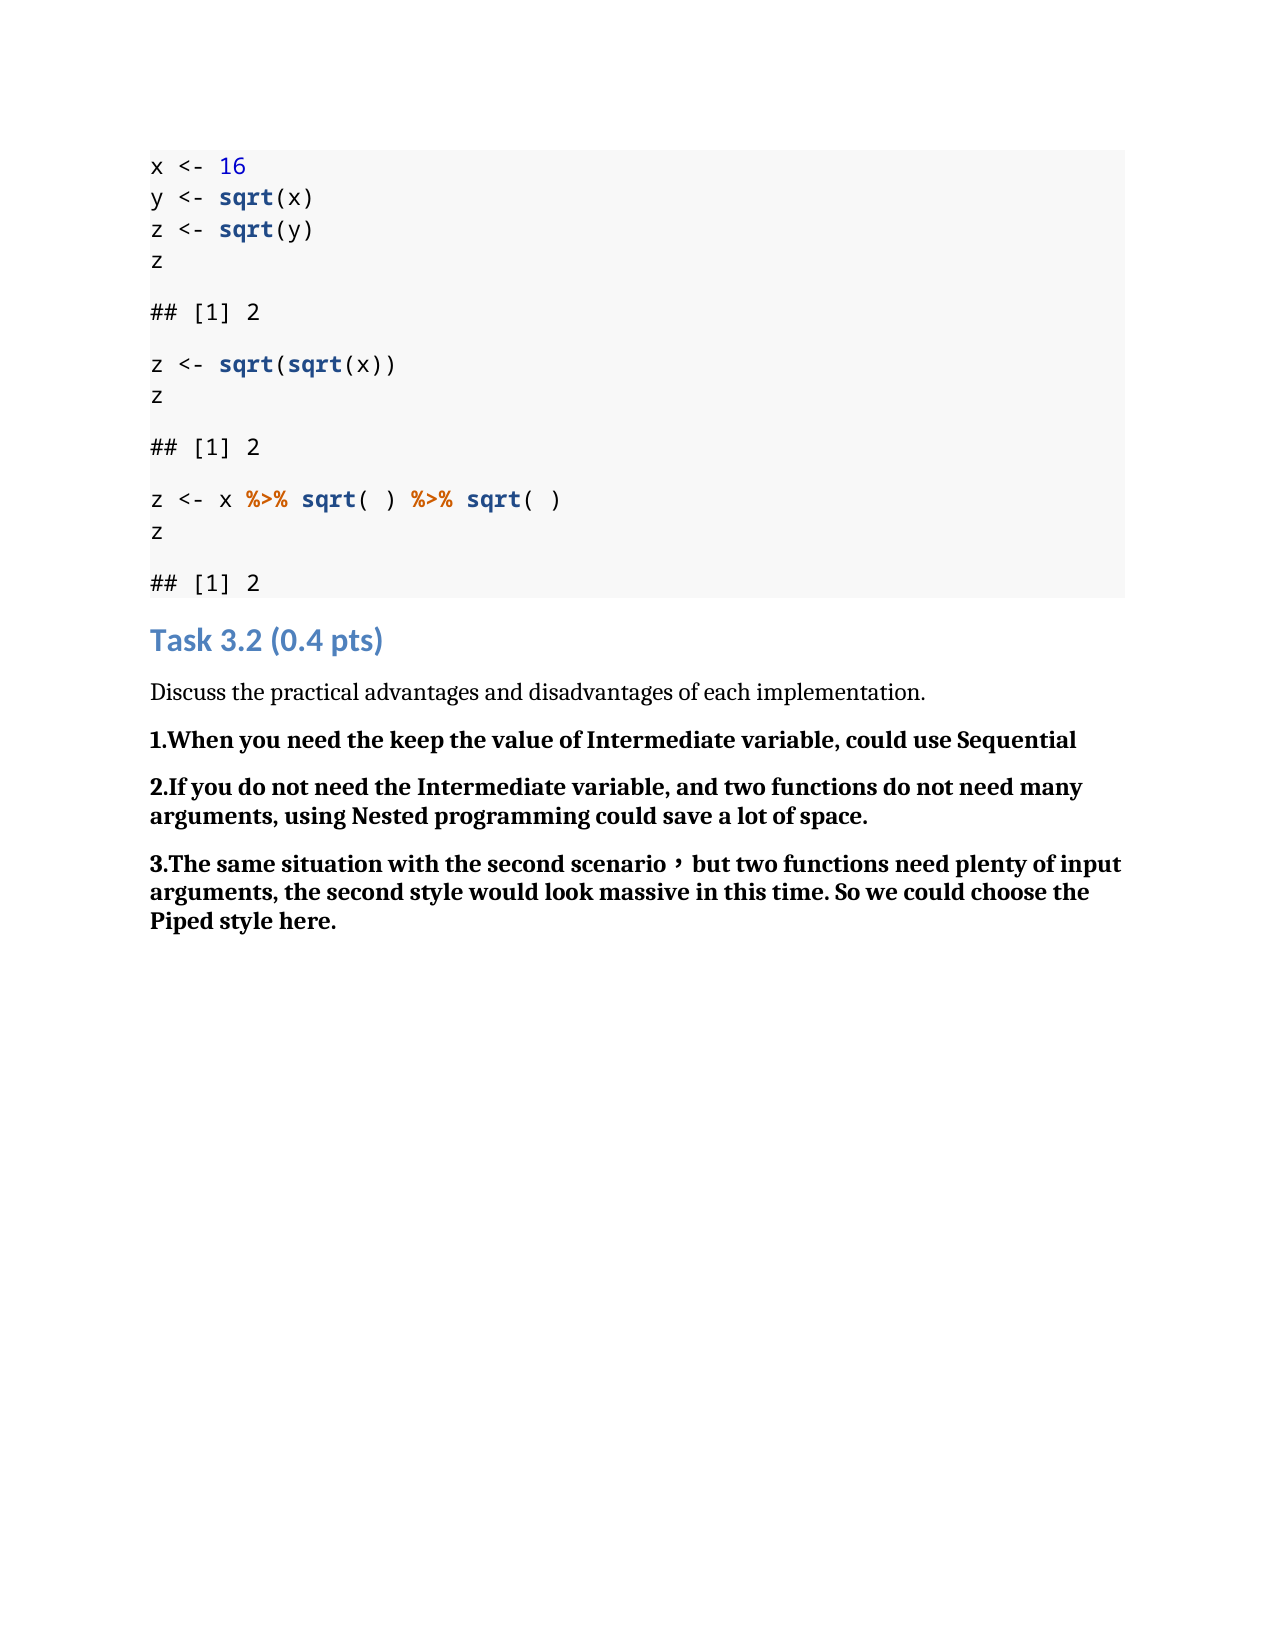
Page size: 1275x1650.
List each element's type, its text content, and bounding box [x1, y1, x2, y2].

text ## [1] 2 [150, 567, 1125, 598]
text x <- 16 y <- sqrt(x) z <- sqrt(y) z [150, 150, 1125, 275]
text ## [1] 2 [150, 431, 1125, 462]
text Discuss the practical advantages and disadvantages of each implementation. [150, 678, 1125, 707]
text 1.When you need the keep the value of Intermediate variable, could use Sequential [150, 726, 1125, 754]
text z <- x %>% sqrt( ) %>% sqrt( ) z [150, 483, 1125, 546]
text 2.If you do not need the Intermediate variable, and two functions do not need many arguments, using Nested programming could save a lot of space. [150, 773, 1125, 831]
subtitle Task 3.2 (0.4 pts) [150, 619, 1125, 659]
text ## [1] 2 [150, 296, 1125, 327]
text 3.The same situation with the second scenario，but two functions need plenty of input arguments, the second style would look massive in this time. So we could choose the Piped style here. [150, 849, 1125, 936]
text z <- sqrt(sqrt(x)) z [164, 348, 1125, 410]
